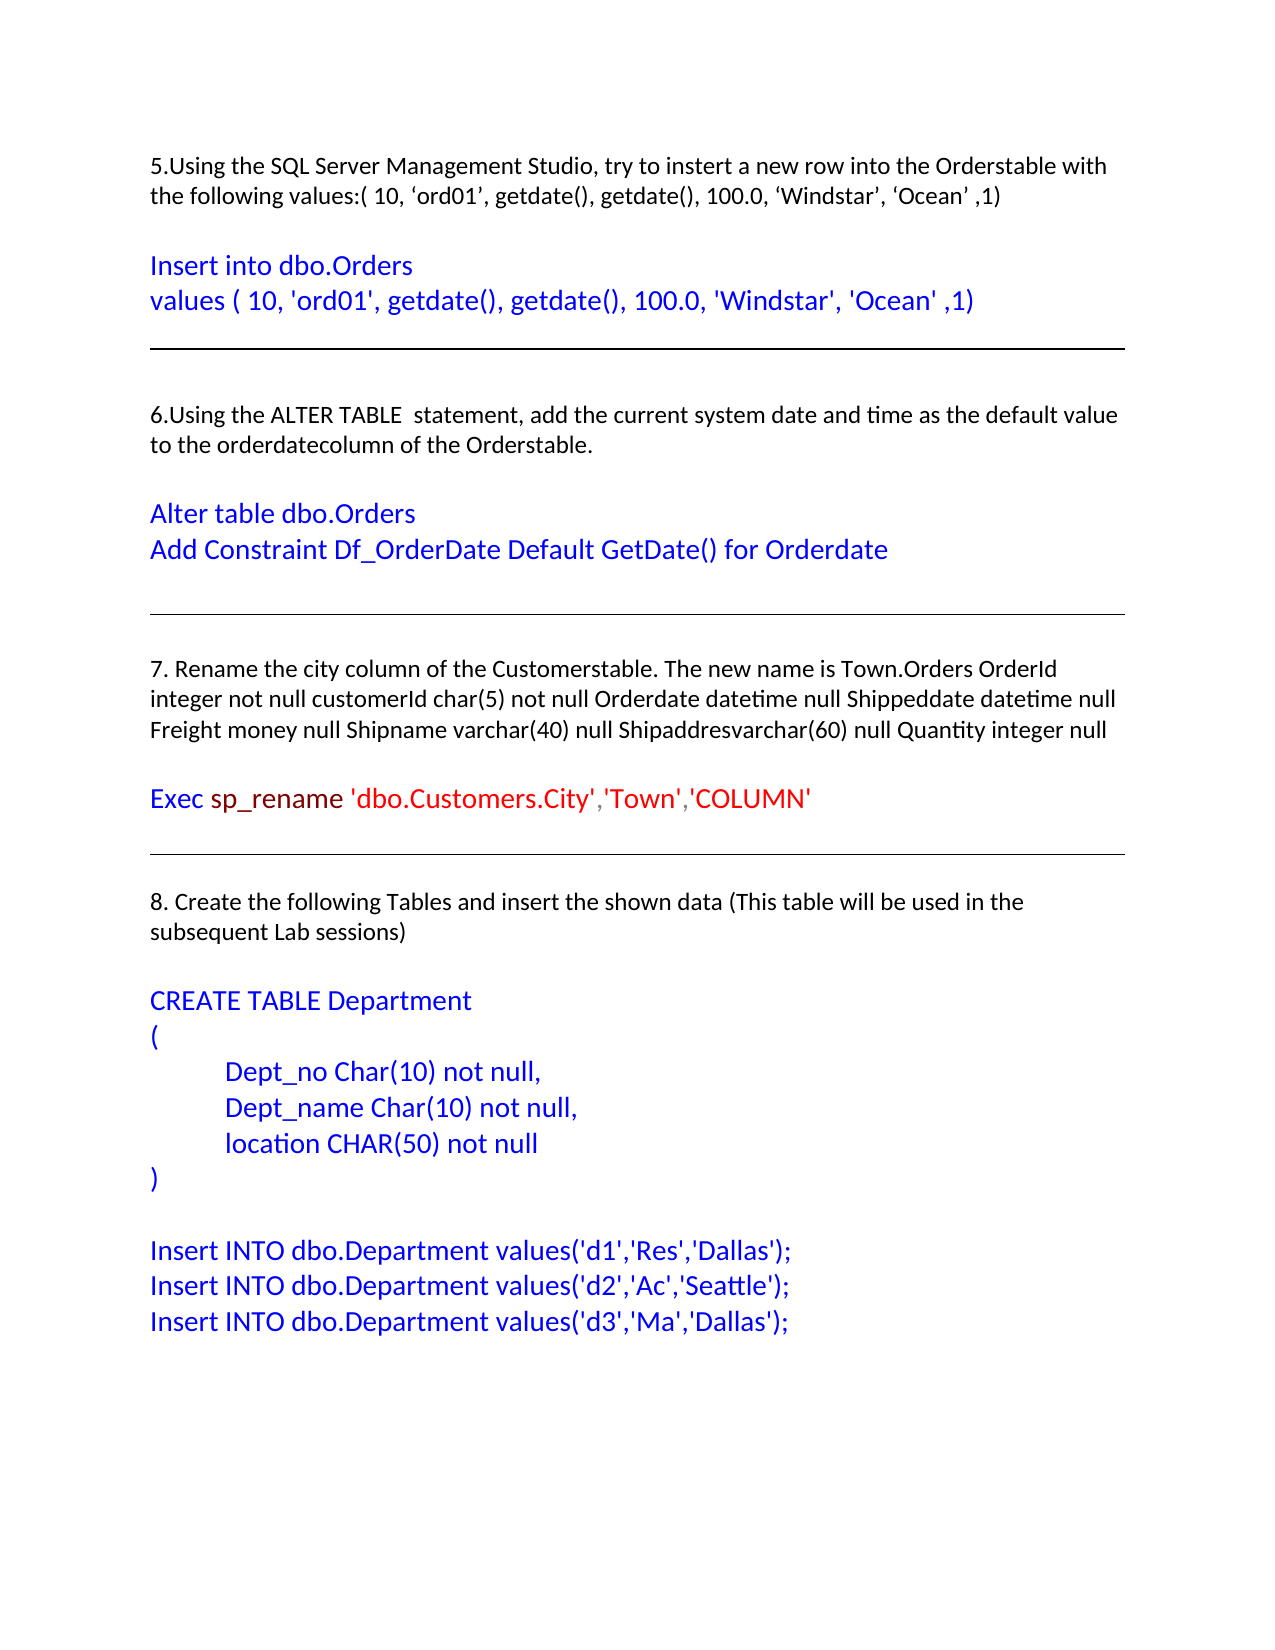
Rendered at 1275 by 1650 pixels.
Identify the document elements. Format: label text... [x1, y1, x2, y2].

text Add Constraint Df_OrderDate Default GetDate() for Orderdate [150, 531, 1125, 567]
text values ( 10, 'ord01', getdate(), getdate(), 100.0, 'Windstar', 'Ocean' ,1) [150, 282, 1125, 318]
text ) [150, 1160, 1125, 1196]
text Alter table dbo.Orders [150, 496, 1125, 531]
text 5.Using the SQL Server Management Studio, try to instert a new row into the Orderstable with the following values:( 10, ‘ord01’, getdate(), getdate(), 100.0, ‘Windstar’, ‘Ocean’ ,1) [150, 150, 1125, 211]
text ( [150, 1018, 1125, 1053]
text 6.Using the ALTER TABLE statement, add the current system date and time as the default value to the orderdatecolumn of the Orderstable. [150, 399, 1125, 460]
text Insert INTO dbo.Department values('d3','Ma','Dallas'); [150, 1303, 1125, 1338]
text Insert INTO dbo.Department values('d2','Ac','Seattle'); [150, 1267, 1125, 1303]
text 8. Create the following Tables and insert the shown data (This table will be used in the subsequent Lab sessions) [150, 886, 1125, 947]
text Insert into dbo.Orders [150, 247, 1125, 282]
text Dept_name Char(10) not null, [150, 1089, 1125, 1125]
text location CHAR(50) not null [150, 1125, 1125, 1160]
text Dept_no Char(10) not null, [150, 1053, 1125, 1089]
text CREATE TABLE Department [150, 982, 1125, 1018]
text Exec sp_rename 'dbo.Customers.City','Town','COLUMN' [150, 780, 1125, 816]
text 7. Rename the city column of the Customerstable. The new name is Town.Orders OrderId integer not null customerId char(5) not null Orderdate datetime null Shippeddate datetime null Freight money null Shipname varchar(40) null Shipaddresvarchar(60) null Quantity integer null [150, 653, 1125, 744]
text Insert INTO dbo.Department values('d1','Res','Dallas'); [150, 1232, 1125, 1267]
